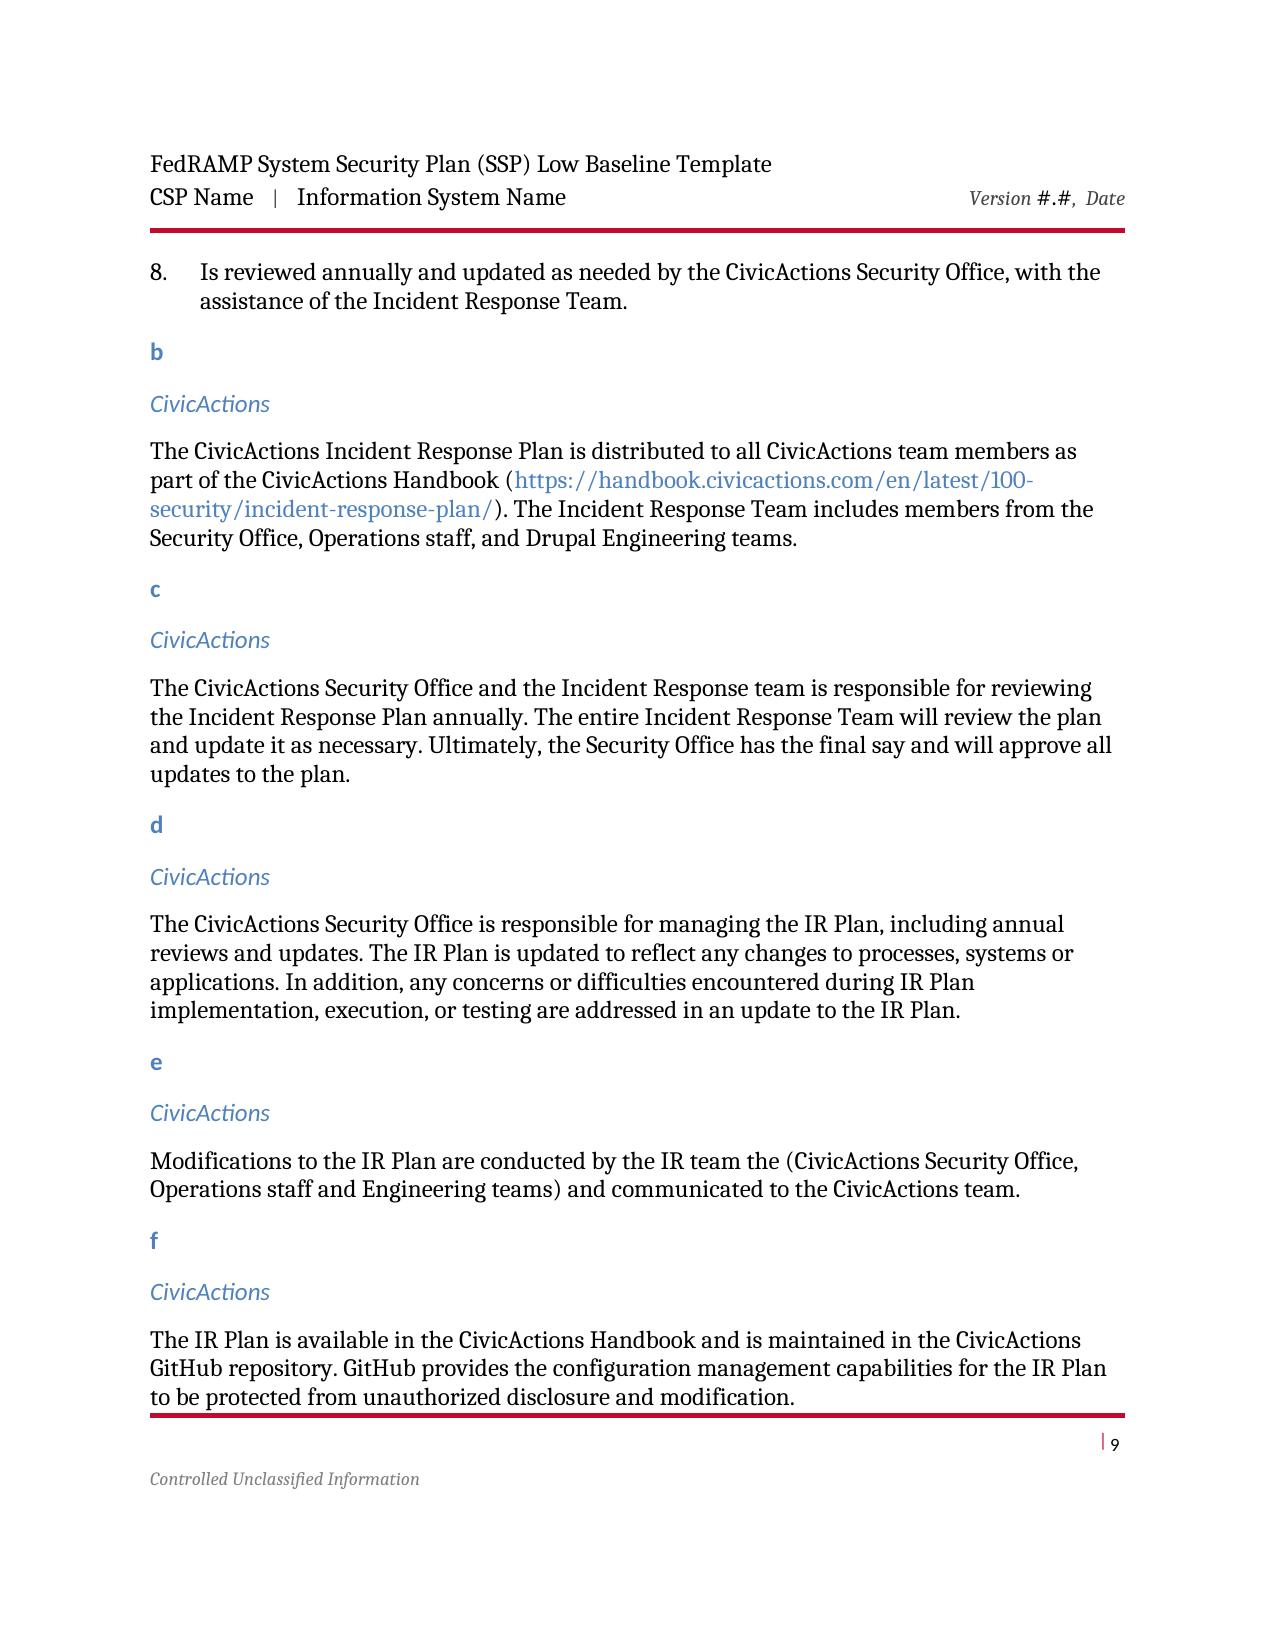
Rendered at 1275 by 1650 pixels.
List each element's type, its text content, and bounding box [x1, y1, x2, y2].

text Modifications to the IR Plan are conducted by the IR team the (CivicActions Security Office, Operations staff and Engineering teams) and communicated to the CivicActions team. [150, 1147, 1125, 1204]
subtitle CivicActions [150, 1097, 1125, 1128]
subtitle d [150, 809, 1125, 840]
subtitle CivicActions [150, 624, 1125, 655]
subtitle f [150, 1225, 1125, 1255]
text The CivicActions Security Office and the Incident Response team is responsible for reviewing the Incident Response Plan annually. The entire Incident Response Team will review the plan and update it as necessary. Ultimately, the Security Office has the final say and will approve all updates to the plan. [150, 674, 1125, 789]
list Is reviewed annually and updated as needed by the CivicActions Security Office, with the assistance of the Incident Response Team. [150, 258, 1125, 316]
subtitle b [150, 337, 1125, 367]
text The CivicActions Incident Response Plan is distributed to all CivicActions team members as part of the CivicActions Handbook (https://handbook.civicactions.com/en/latest/100-security/incident-response-plan/). The Incident Response Team includes members from the Security Office, Operations staff, and Drupal Engineering teams. [150, 437, 1125, 552]
subtitle CivicActions [150, 1276, 1125, 1307]
text The CivicActions Security Office is responsible for managing the IR Plan, including annual reviews and updates. The IR Plan is updated to reflect any changes to processes, systems or applications. In addition, any concerns or difficulties encountered during IR Plan implementation, execution, or testing are addressed in an update to the IR Plan. [150, 910, 1125, 1025]
subtitle e [150, 1046, 1125, 1076]
text The IR Plan is available in the CivicActions Handbook and is maintained in the CivicActions GitHub repository. GitHub provides the configuration management capabilities for the IR Plan to be protected from unauthorized disclosure and modification. [150, 1326, 1125, 1412]
subtitle CivicActions [150, 861, 1125, 891]
subtitle CivicActions [150, 388, 1125, 418]
subtitle c [150, 573, 1125, 603]
